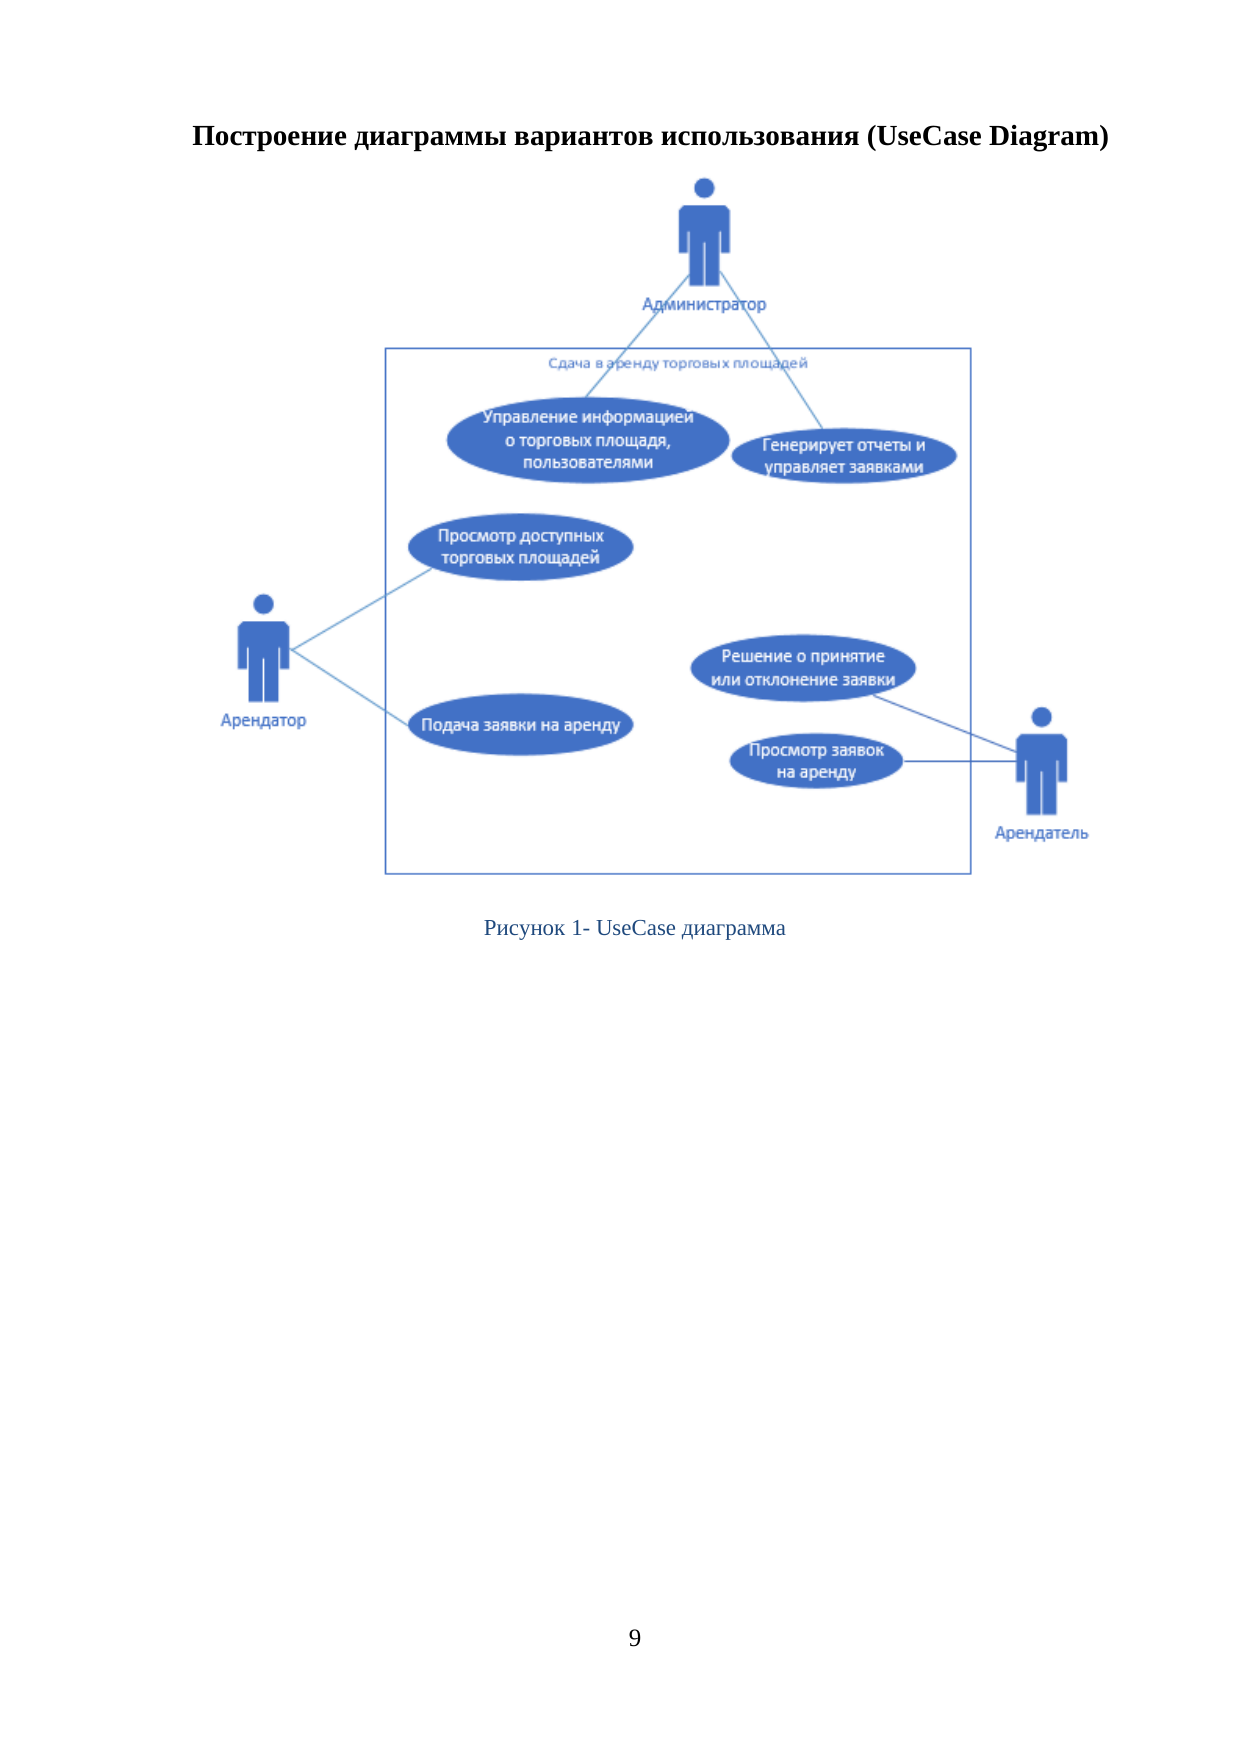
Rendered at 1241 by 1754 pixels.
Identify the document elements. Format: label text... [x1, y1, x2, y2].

picture [192, 168, 1108, 900]
text Рисунок 1- UseCase диаграмма [118, 914, 1152, 941]
subtitle Построение диаграммы вариантов использования (UseCase Diagram) [118, 118, 1152, 152]
